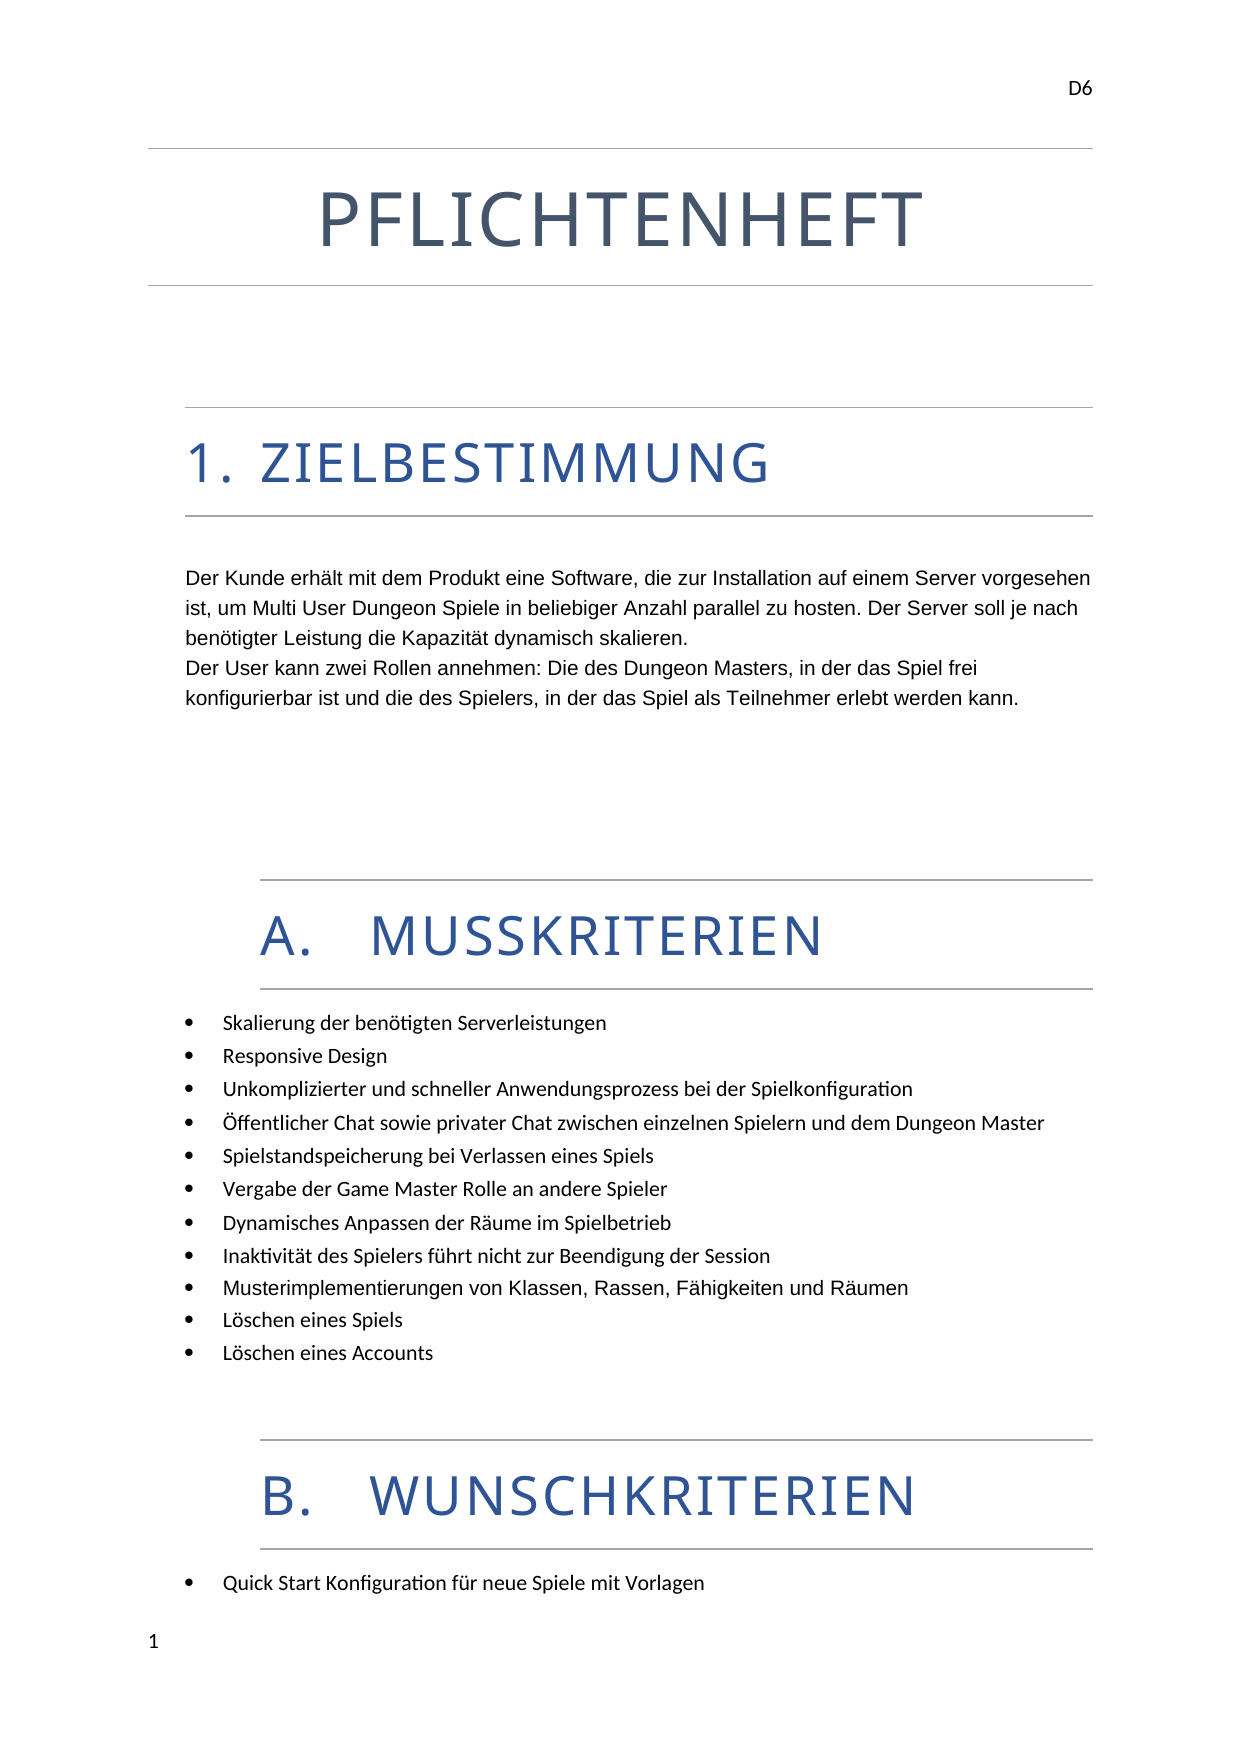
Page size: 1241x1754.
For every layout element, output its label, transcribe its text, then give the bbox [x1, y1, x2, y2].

list Unkomplizierter und schneller Anwendungsprozess bei der Spielkonfiguration [185, 1076, 1093, 1102]
list Spielstandspeicherung bei Verlassen eines Spiels [185, 1142, 1093, 1169]
subtitle Wunschkriterien [260, 1441, 1093, 1548]
list Vergabe der Game Master Rolle an andere Spieler [185, 1176, 1093, 1202]
list Responsive Design [185, 1042, 1093, 1069]
list Öffentlicher Chat sowie privater Chat zwischen einzelnen Spielern und dem Dungeon Master [185, 1109, 1093, 1136]
list Dynamisches Anpassen der Räume im Spielbetrieb [185, 1209, 1093, 1236]
list Löschen eines Accounts [185, 1339, 1093, 1366]
list Quick Start Konfiguration für neue Spiele mit Vorlagen [185, 1569, 1093, 1596]
subtitle Musskriterien [260, 881, 1093, 988]
list Musterimplementierungen von Klassen, Rassen, Fähigkeiten und Räumen [185, 1276, 1093, 1300]
text Der Kunde erhält mit dem Produkt eine Software, die zur Installation auf einem Server vorgesehen ist, um Multi User Dungeon Spiele in beliebiger Anzahl parallel zu hosten. Der Server soll je nach benötigter Leistung die Kapazität dynamisch skalieren. Der User kann zwei Rollen annehmen: Die des Dungeon Masters, in der das Spiel frei konfigurierbar ist und die des Spielers, in der das Spiel als Teilnehmer erlebt werden kann. [185, 536, 1093, 709]
title Pflichtenheft [148, 149, 1093, 285]
list Löschen eines Spiels [185, 1306, 1093, 1333]
list Skalierung der benötigten Serverleistungen [185, 1009, 1093, 1036]
subtitle Zielbestimmung [185, 408, 1093, 515]
list Inaktivität des Spielers führt nicht zur Beendigung der Session [185, 1242, 1093, 1269]
